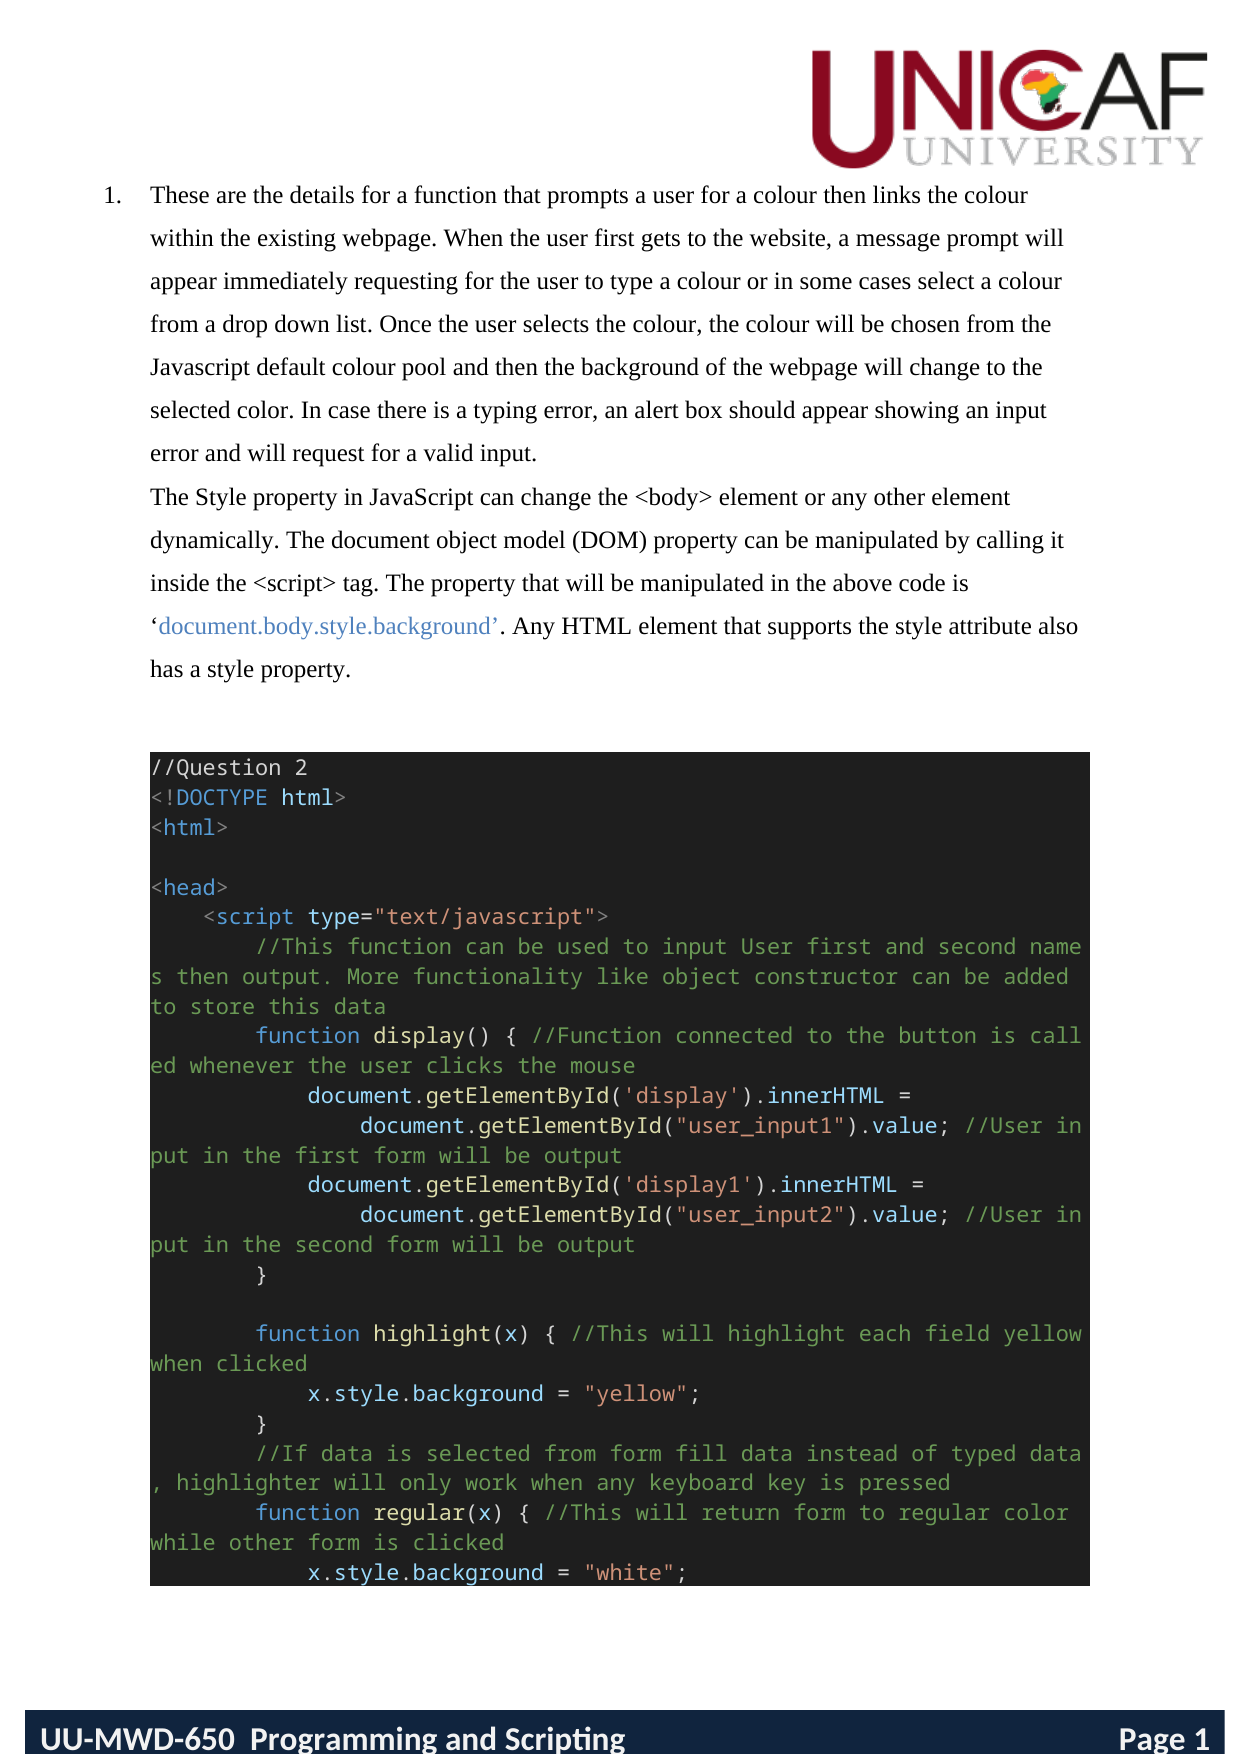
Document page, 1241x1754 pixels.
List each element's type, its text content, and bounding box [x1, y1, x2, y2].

text //This function can be used to input User first and second names then output. More functionality like object constructor can be added to store this data [150, 931, 1090, 1020]
text } [150, 1259, 1090, 1288]
text <head> [150, 871, 1090, 901]
text //Question 2 [150, 752, 1090, 782]
text document.getElementById('display').innerHTML = [150, 1080, 1090, 1110]
text //If data is selected from form fill data instead of typed data, highlighter will only work when any keyboard key is pressed [150, 1437, 1090, 1497]
text document.getElementById("user_input1").value; //User input in the first form will be output [150, 1110, 1090, 1169]
text x.style.background = "white"; [150, 1557, 1090, 1586]
text } [150, 1408, 1090, 1437]
text function display() { //Function connected to the button is called whenever the user clicks the mouse [150, 1020, 1090, 1080]
text function regular(x) { //This will return form to regular color while other form is clicked [150, 1497, 1090, 1557]
text function highlight(x) { //This will highlight each field yellow when clicked [150, 1318, 1090, 1378]
text document.getElementById('display1').innerHTML = [150, 1169, 1090, 1199]
list The Style property in JavaScript can change the <body> element or any other element dynamically. The document object model (DOM) property can be manipulated by calling it inside the <script> tag. The property that will be manipulated in the above code is ‘document.body.style.background’. Any HTML element that supports the style attribute also has a style property. [150, 482, 1090, 683]
text <script type="text/javascript"> [150, 901, 1090, 931]
text <html> [150, 812, 1090, 842]
list These are the details for a function that prompts a user for a colour then links the colour within the existing webpage. When the user first gets to the website, a message prompt will appear immediately requesting for the user to type a colour or in some cases select a colour from a drop down list. Once the user selects the colour, the colour will be chosen from the Javascript default colour pool and then the background of the webpage will change to the selected color. In case there is a typing error, an alert box should appear showing an input error and will request for a valid input. [103, 180, 1090, 467]
text document.getElementById("user_input2").value; //User input in the second form will be output [150, 1199, 1090, 1259]
picture [782, 40, 1238, 180]
text <!DOCTYPE html> [150, 782, 1090, 812]
text x.style.background = "yellow"; [150, 1378, 1090, 1408]
